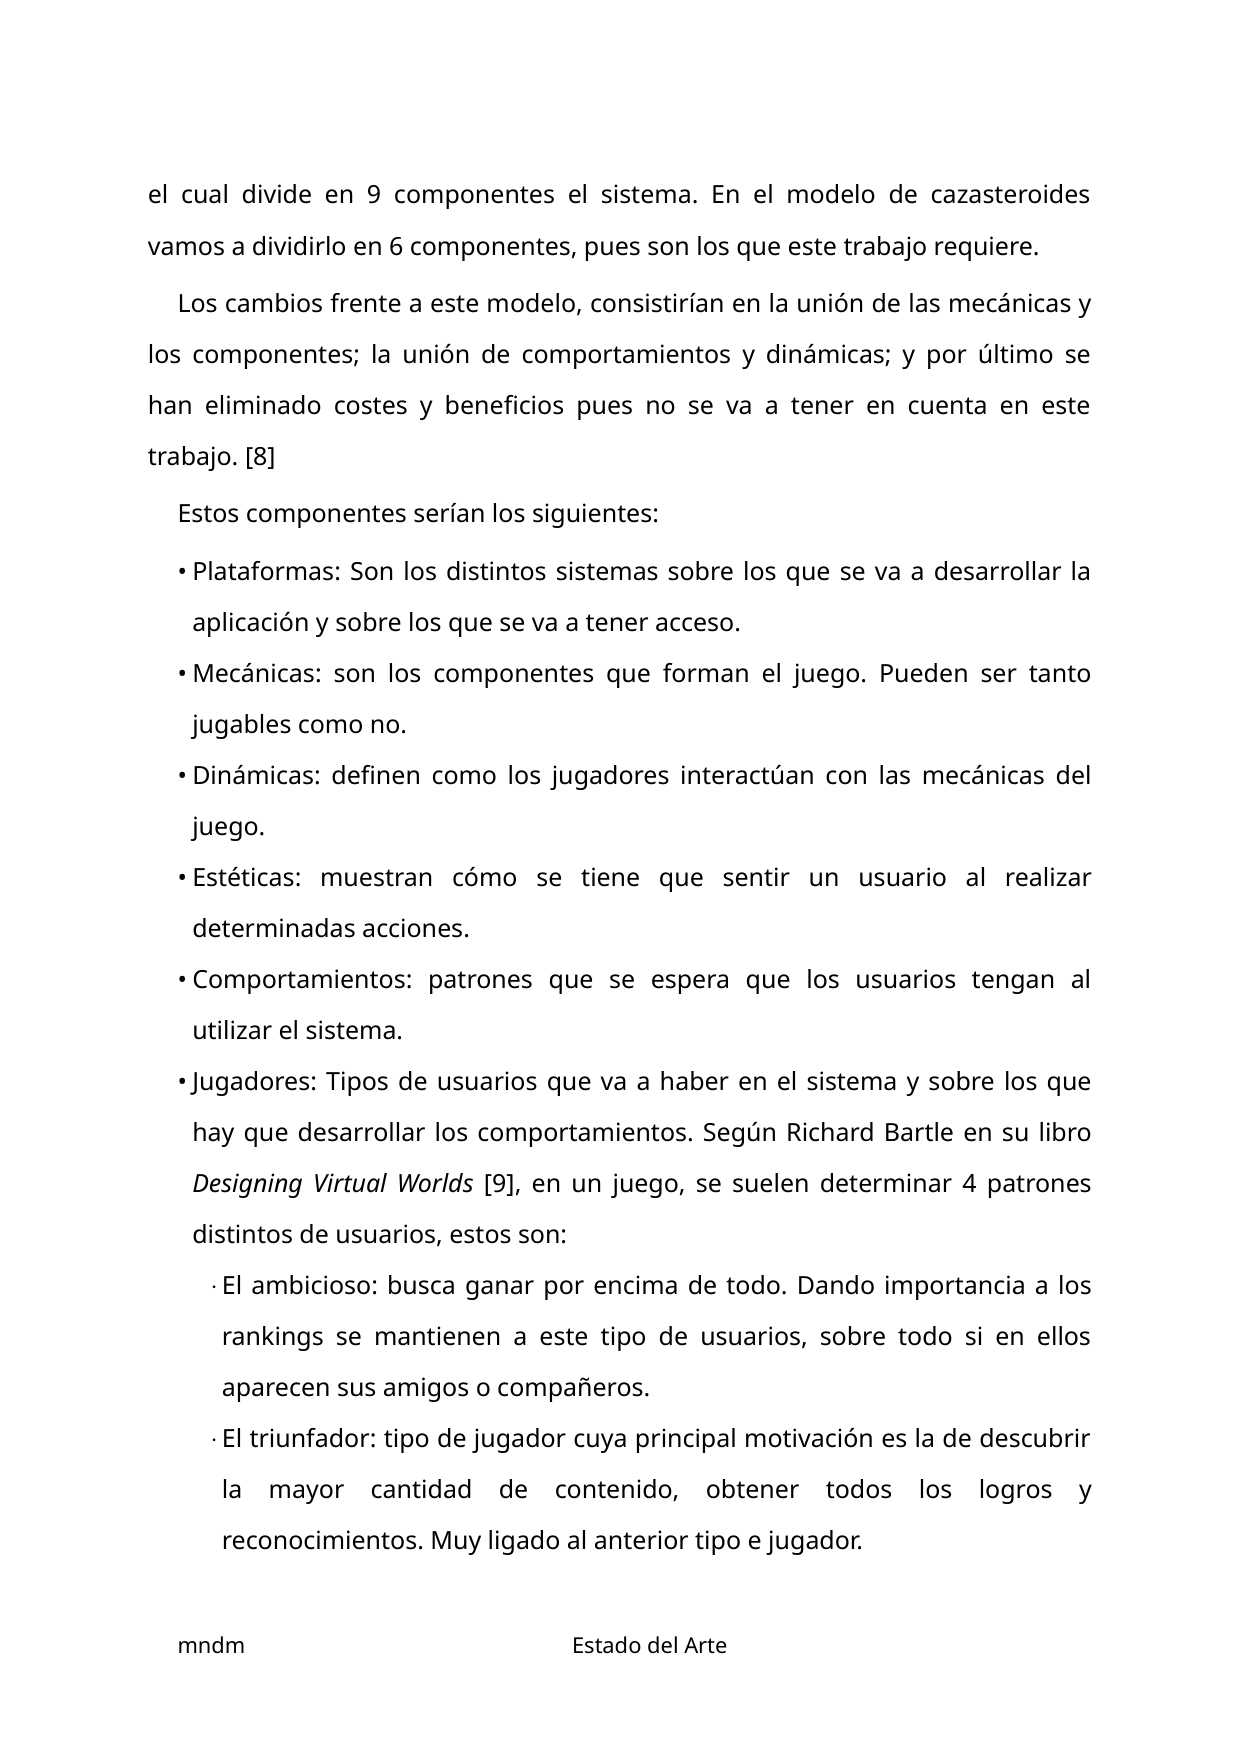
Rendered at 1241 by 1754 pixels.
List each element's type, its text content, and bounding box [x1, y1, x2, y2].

list Estéticas: muestran cómo se tiene que sentir un usuario al realizar determinadas acciones. [177, 859, 1092, 944]
list El ambicioso: busca ganar por encima de todo. Dando importancia a los rankings se mantienen a este tipo de usuarios, sobre todo si en ellos aparecen sus amigos o compañeros. [207, 1268, 1092, 1404]
list Mecánicas: son los componentes que forman el juego. Pueden ser tanto jugables como no. [177, 655, 1092, 740]
list Plataformas: Son los distintos sistemas sobre los que se va a desarrollar la aplicación y sobre los que se va a tener acceso. [177, 553, 1092, 638]
list El triunfador: tipo de jugador cuya principal motivación es la de descubrir la mayor cantidad de contenido, obtener todos los logros y reconocimientos. Muy ligado al anterior tipo e jugador. [207, 1421, 1092, 1557]
list Jugadores: Tipos de usuarios que va a haber en el sistema y sobre los que hay que desarrollar los comportamientos. Según Richard Bartle en su libro Designing Virtual Worlds [9], en un juego, se suelen determinar 4 patrones distintos de usuarios, estos son: [177, 1064, 1092, 1251]
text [148, 177, 1092, 262]
list Comportamientos: patrones que se espera que los usuarios tengan al utilizar el sistema. [177, 962, 1092, 1047]
text Los cambios frente a este modelo, consistirían en la unión de las mecánicas y los componentes; la unión de comportamientos y dinámicas; y por último se han eliminado costes y beneficios pues no se va a tener en cuenta en este trabajo. [8] [148, 286, 1092, 473]
text Estos componentes serían los siguientes: [148, 496, 1092, 530]
list Dinámicas: definen como los jugadores interactúan con las mecánicas del juego. [177, 757, 1092, 842]
